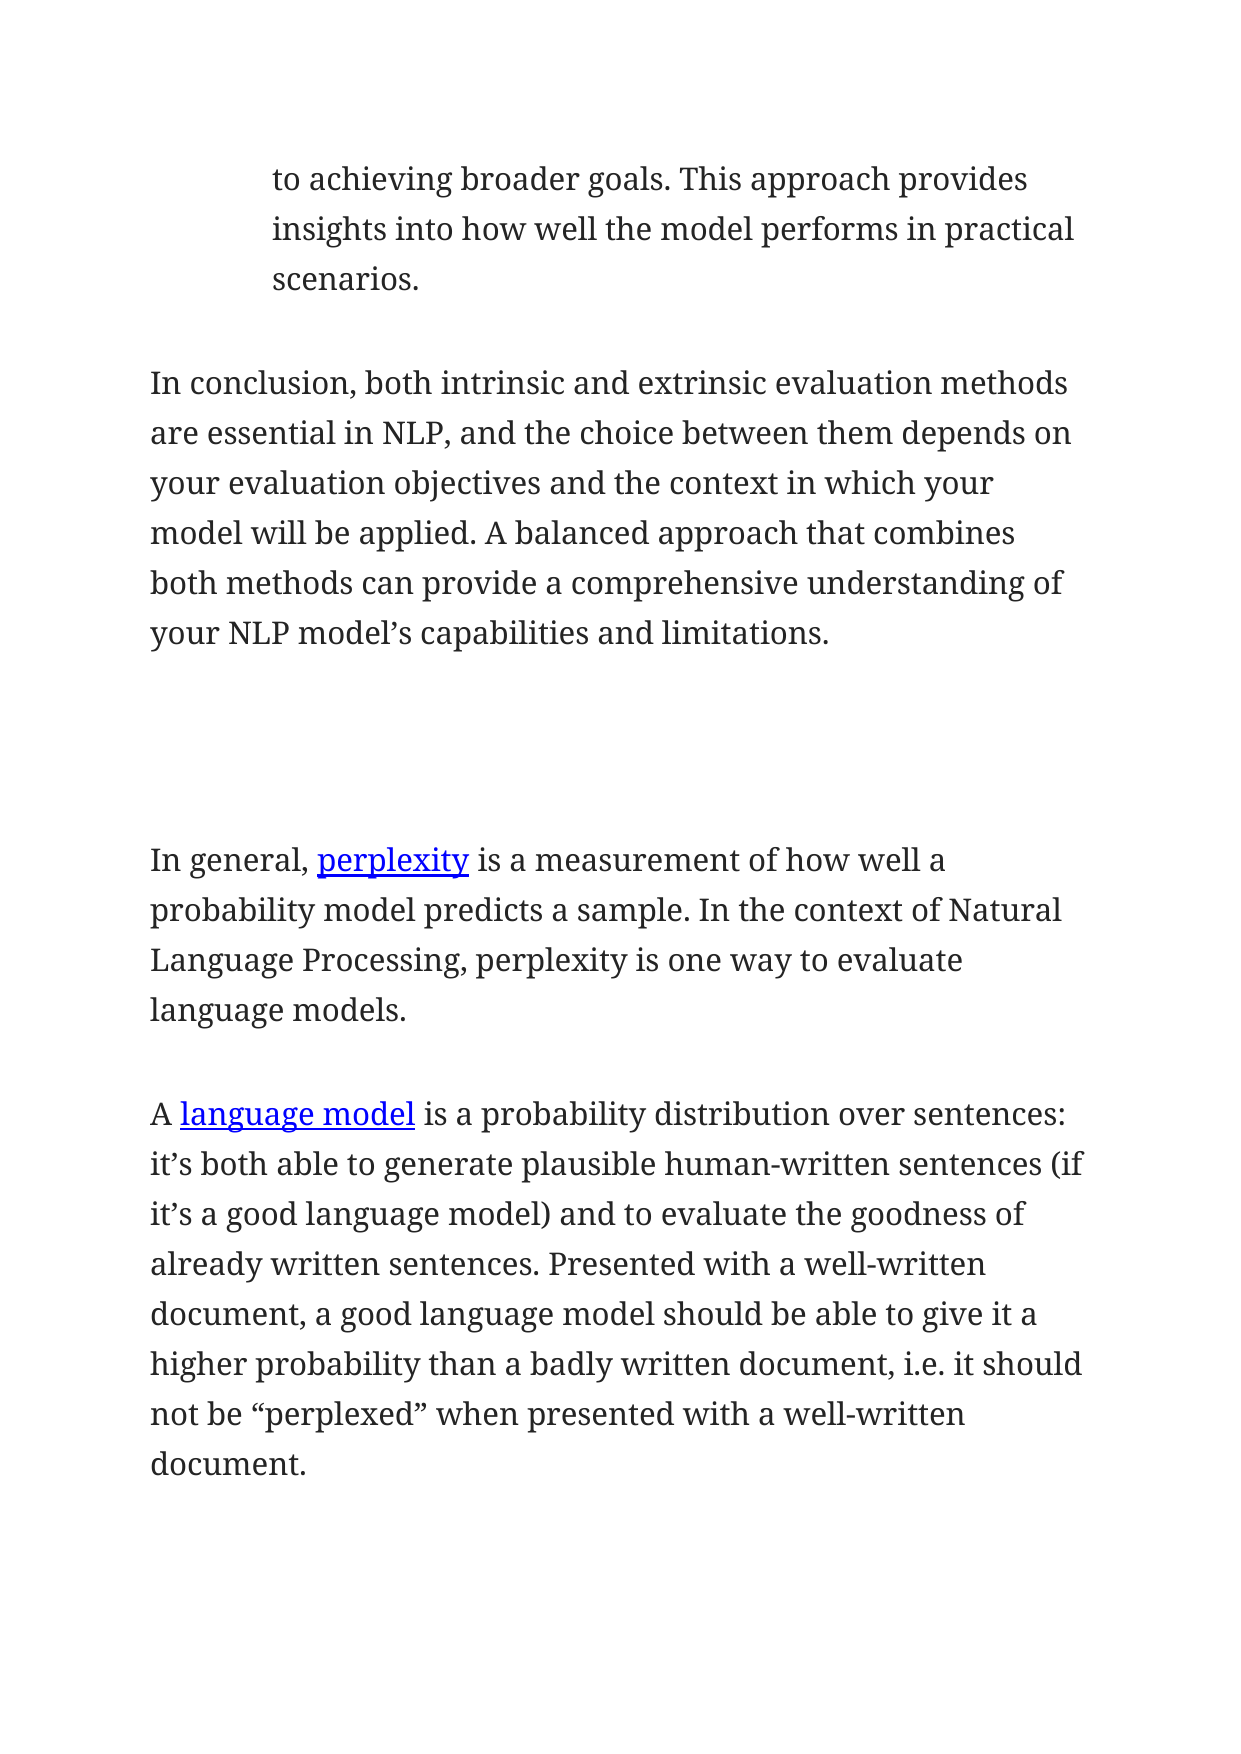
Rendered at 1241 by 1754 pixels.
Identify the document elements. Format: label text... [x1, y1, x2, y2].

text In general, perplexity is a measurement of how well a probability model predicts a sample. In the context of Natural Language Processing, perplexity is one way to evaluate language models. [150, 831, 1090, 1031]
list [234, 150, 1090, 300]
text A language model is a probability distribution over sentences: it’s both able to generate plausible human-written sentences (if it’s a good language model) and to evaluate the goodness of already written sentences. Presented with a well-written document, a good language model should be able to give it a higher probability than a badly written document, i.e. it should not be “perplexed” when presented with a well-written document. [150, 1084, 1090, 1484]
text In conclusion, both intrinsic and extrinsic evaluation methods are essential in NLP, and the choice between them depends on your evaluation objectives and the context in which your model will be applied. A balanced approach that combines both methods can provide a comprehensive understanding of your NLP model’s capabilities and limitations. [150, 353, 1090, 653]
